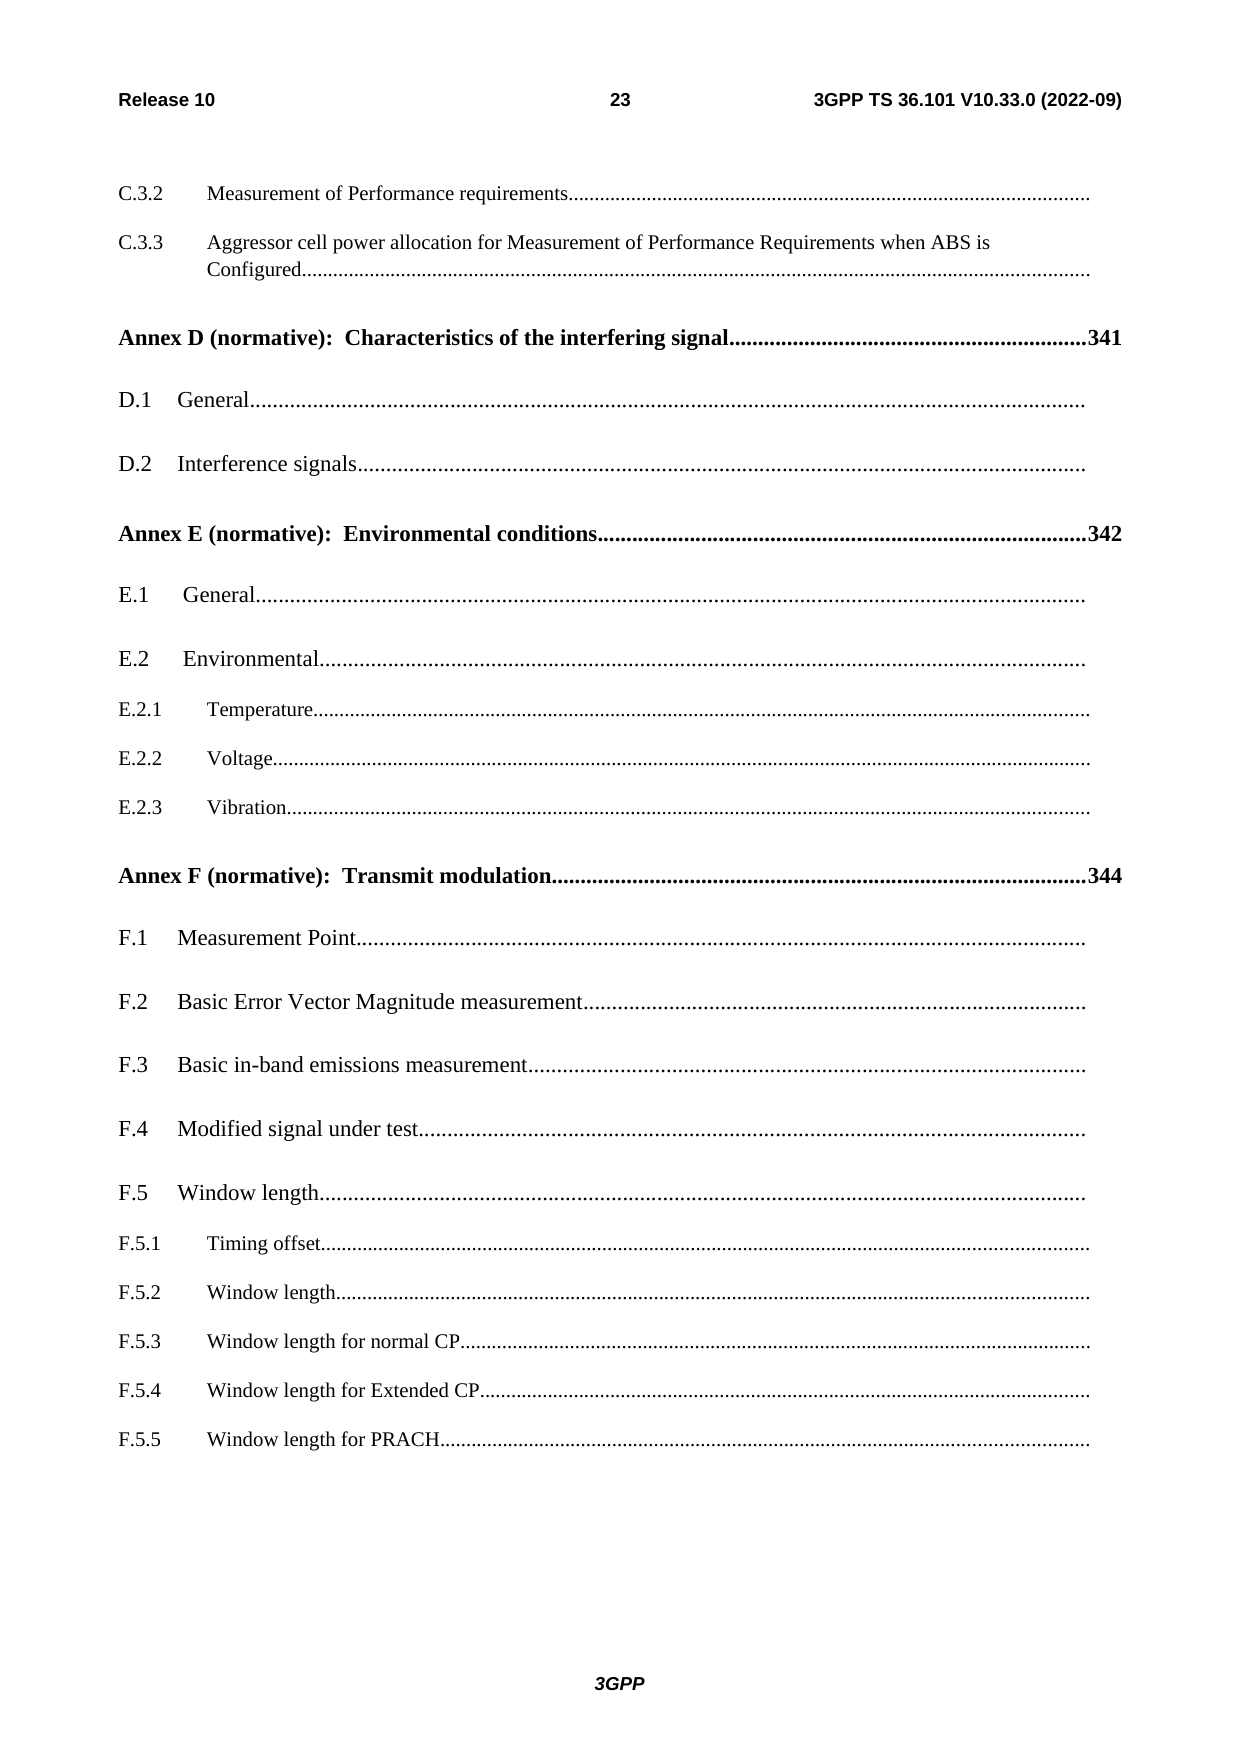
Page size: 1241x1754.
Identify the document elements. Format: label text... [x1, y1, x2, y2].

text E.2.1 Temperature 342 [118, 696, 1078, 721]
text F.5.3 Window length for normal CP 347 [118, 1329, 1078, 1353]
text F.3 Basic in-band emissions measurement 345 [118, 1052, 1078, 1078]
text E.2.2 Voltage 342 [118, 746, 1078, 769]
text F.5.2 Window length 347 [118, 1280, 1078, 1304]
text E.2.3 Vibration 343 [118, 794, 1078, 819]
text Annex E (normative): Environmental conditions 342 [118, 520, 1122, 546]
text F.5.5 Window length for PRACH 348 [118, 1427, 1078, 1451]
text D.2 Interference signals 341 [118, 450, 1078, 476]
text F.5.1 Timing offset 347 [118, 1231, 1078, 1255]
text Annex D (normative): Characteristics of the interfering signal 341 [118, 324, 1122, 351]
text F.1 Measurement Point 344 [118, 924, 1078, 950]
text F.2 Basic Error Vector Magnitude measurement 344 [118, 988, 1078, 1014]
text F.5 Window length 347 [118, 1179, 1078, 1206]
text C.3.2 Measurement of Performance requirements 339 [118, 181, 1078, 204]
text E.1 General 342 [118, 581, 1078, 608]
text D.1 General 341 [118, 386, 1078, 412]
text F.4 Modified signal under test 345 [118, 1115, 1078, 1142]
text E.2 Environmental 342 [118, 645, 1078, 671]
text Annex F (normative): Transmit modulation 344 [118, 862, 1122, 889]
text F.5.4 Window length for Extended CP 348 [118, 1378, 1078, 1402]
text C.3.3 Aggressor cell power allocation for Measurement of Performance Requirements when ABS is Configured 340 [118, 229, 1078, 281]
